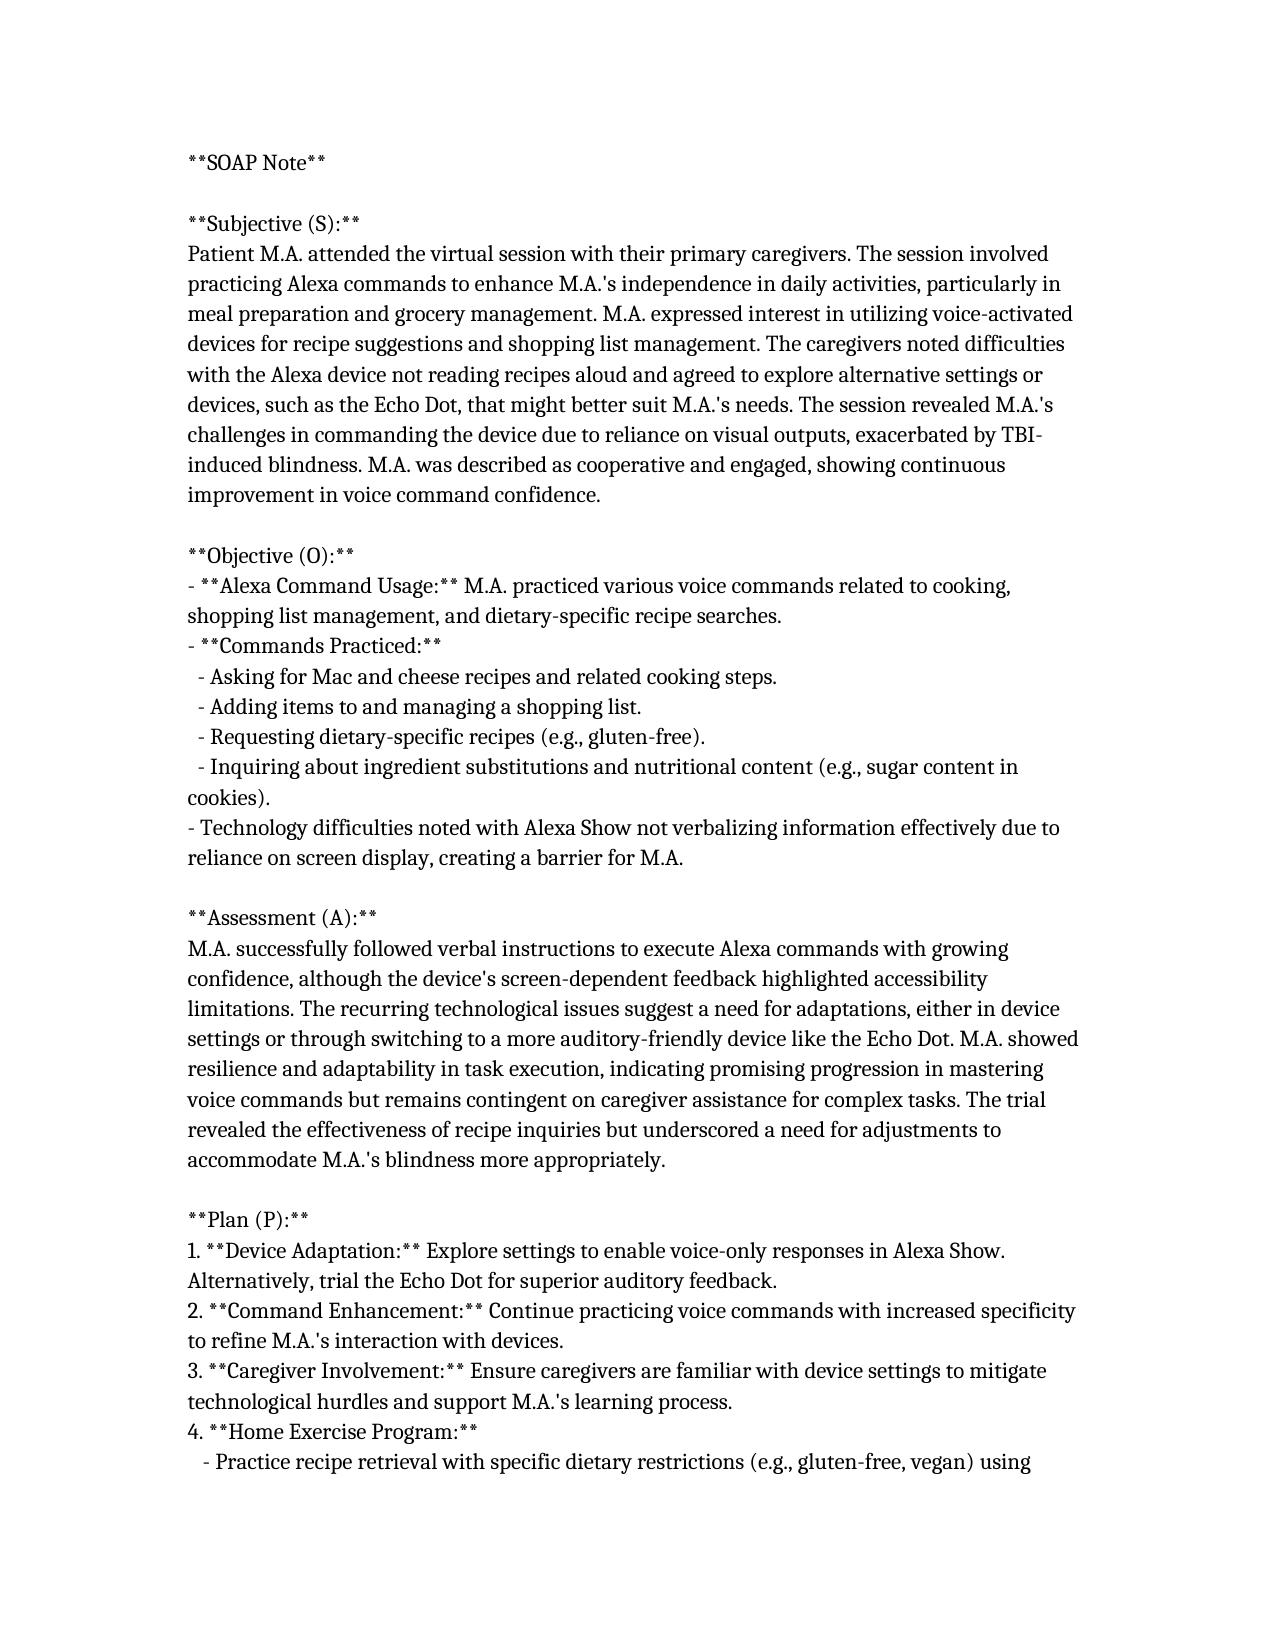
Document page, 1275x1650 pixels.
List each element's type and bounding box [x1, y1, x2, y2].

text [187, 150, 1087, 1475]
